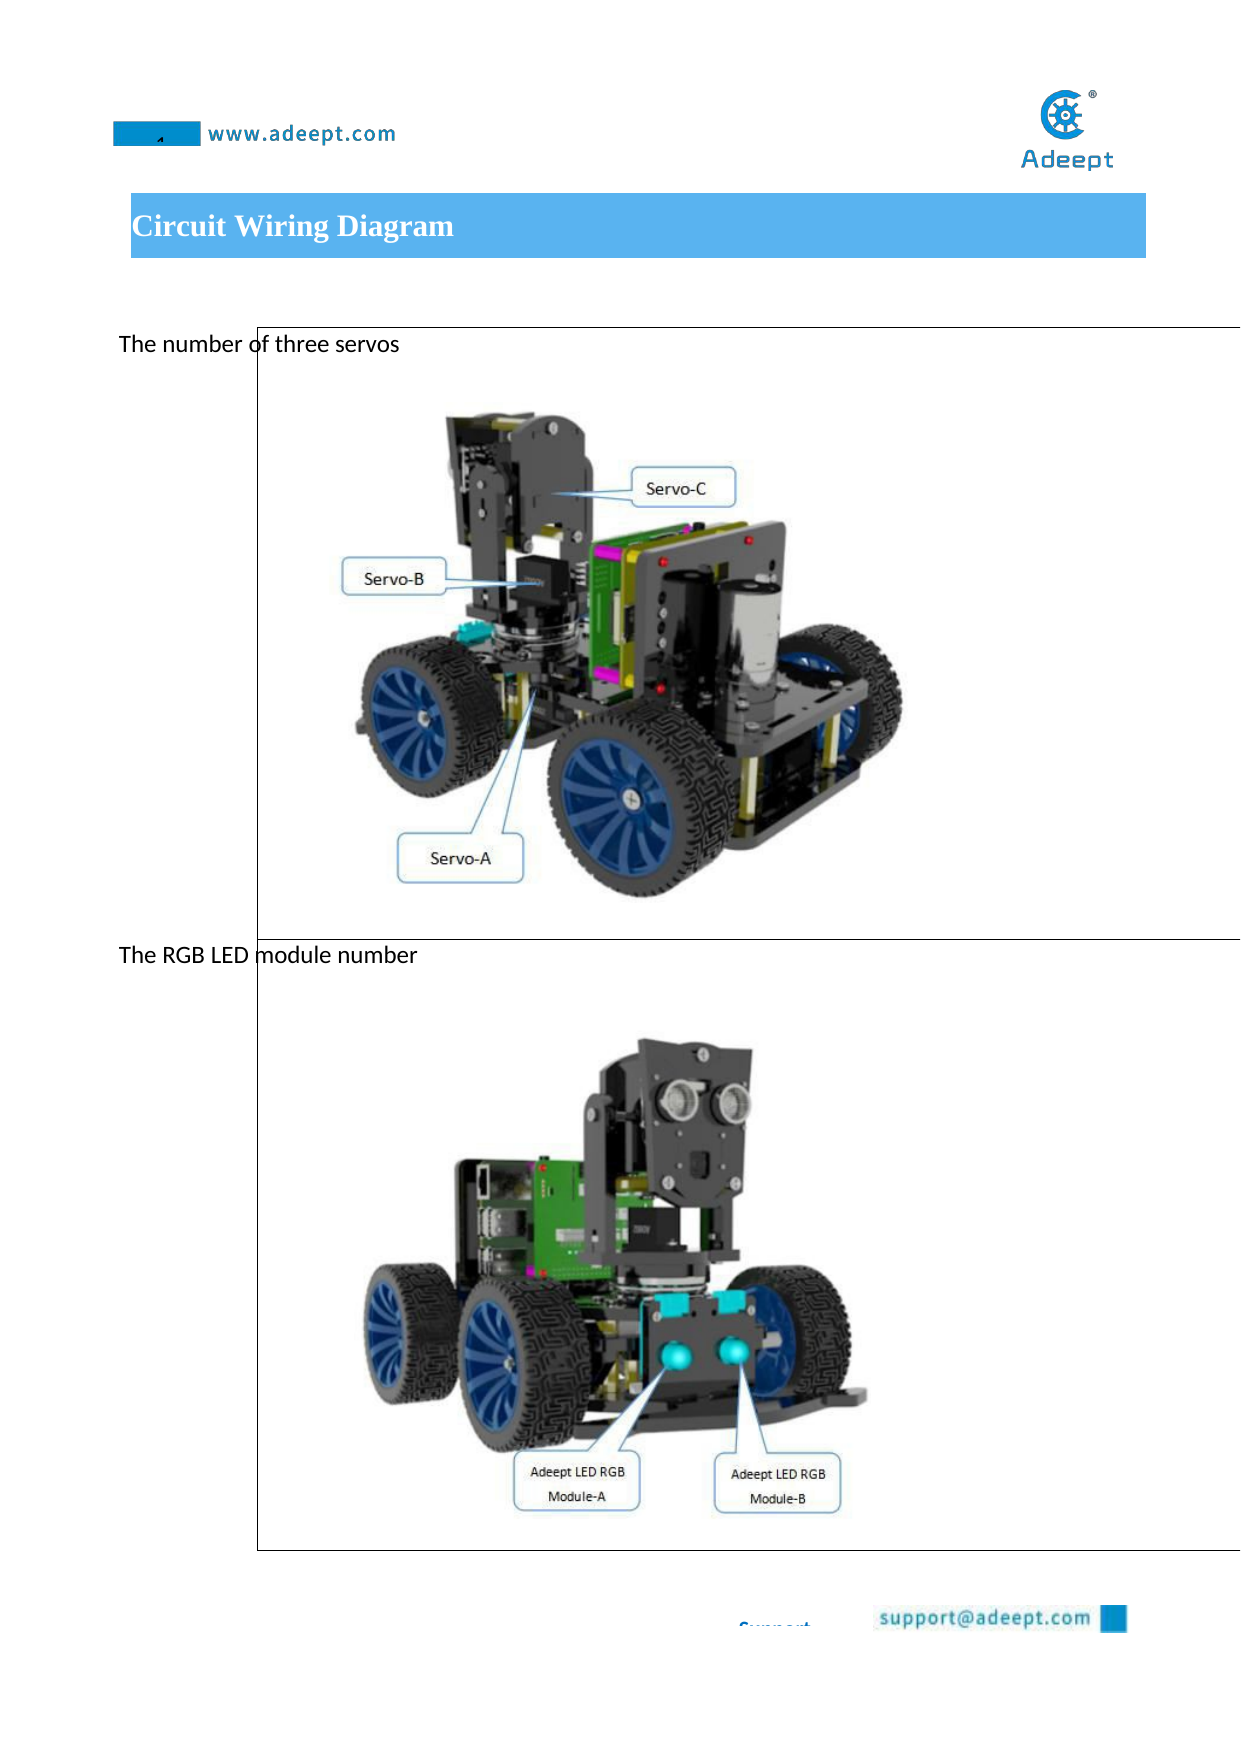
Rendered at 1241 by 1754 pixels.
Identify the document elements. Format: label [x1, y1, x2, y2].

picture [1021, 90, 1113, 171]
picture [345, 1012, 892, 1527]
picture [873, 1605, 1129, 1633]
picture [112, 120, 429, 147]
picture [310, 402, 926, 915]
